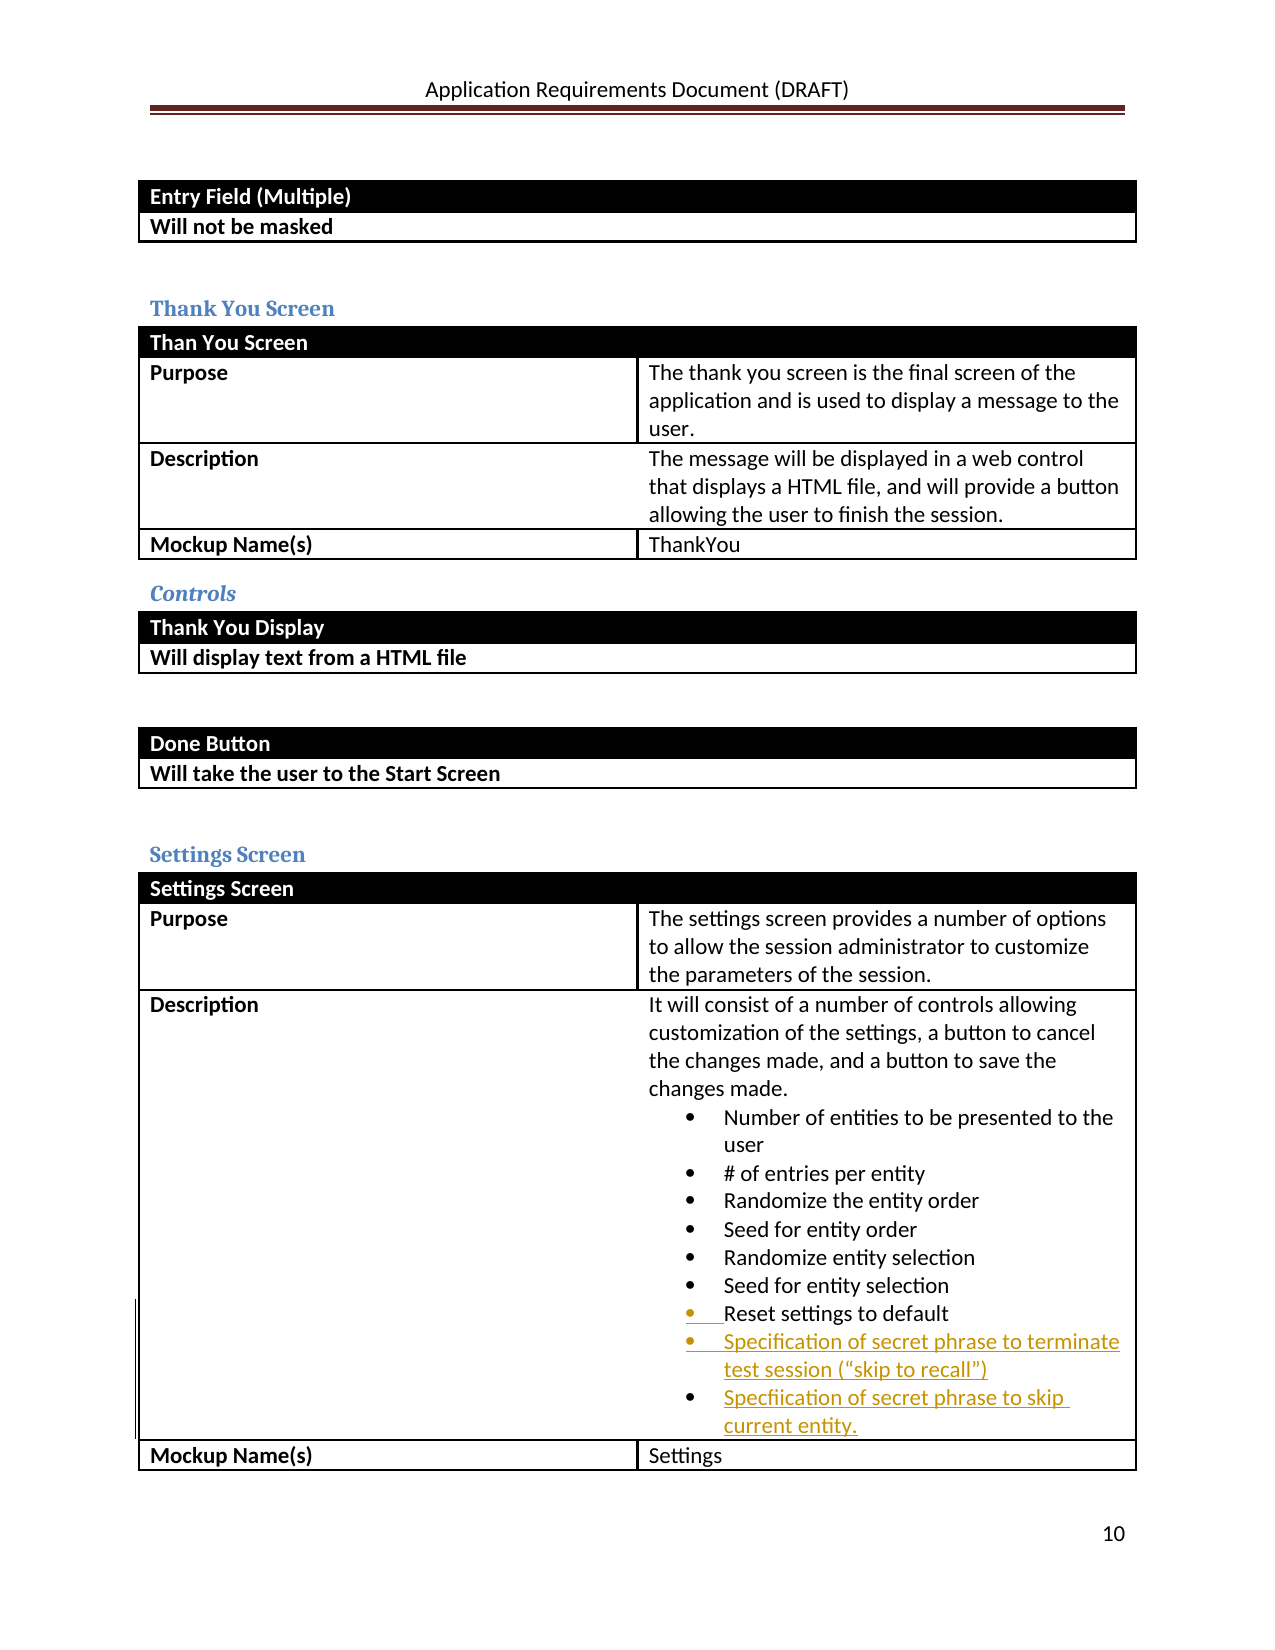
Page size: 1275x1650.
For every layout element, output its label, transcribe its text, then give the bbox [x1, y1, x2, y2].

table_cell The settings screen provides a number of options to allow the session administrator to customize the parameters of the session. [639, 904, 1135, 988]
table_cell Purpose [140, 358, 636, 442]
table_cell Description [140, 991, 637, 1439]
table_header Done Button [140, 729, 1135, 757]
subtitle Thank You Screen [150, 296, 1125, 322]
subtitle Settings Screen [150, 842, 1125, 868]
table_cell ThankYou [639, 530, 1135, 558]
table_cell Will display text from a HTML file [140, 644, 1135, 672]
table_cell Mockup Name(s) [140, 530, 636, 558]
table_cell Description [140, 444, 637, 528]
table_cell Will not be masked [140, 213, 1135, 240]
table_header Entry Field (Multiple) [140, 182, 1135, 210]
table_cell Will take the user to the Start Screen [140, 759, 1135, 787]
table_cell Mockup Name(s) [140, 1441, 636, 1469]
table_cell Purpose [140, 904, 636, 988]
table_header Thank You Display [140, 614, 1135, 641]
table_cell The thank you screen is the final screen of the application and is used to display a message to the user. [639, 358, 1135, 442]
table_cell The message will be displayed in a web control that displays a HTML file, and will provide a button allowing the user to finish the session. [638, 444, 1135, 528]
table_header Settings Screen [140, 874, 1135, 902]
subtitle Controls [150, 581, 1125, 607]
table_cell Settings [639, 1441, 1135, 1469]
table_header Than You Screen [140, 328, 1135, 356]
table_cell It will consist of a number of controls allowing customization of the settings, a button to cancel the changes made, and a button to save the changes made. Number of entities to be presented to the user # of entries per entity Randomize the entity order Seed for entity order Randomize entity selection Seed for entity selection Reset settings to default [638, 991, 1135, 1439]
